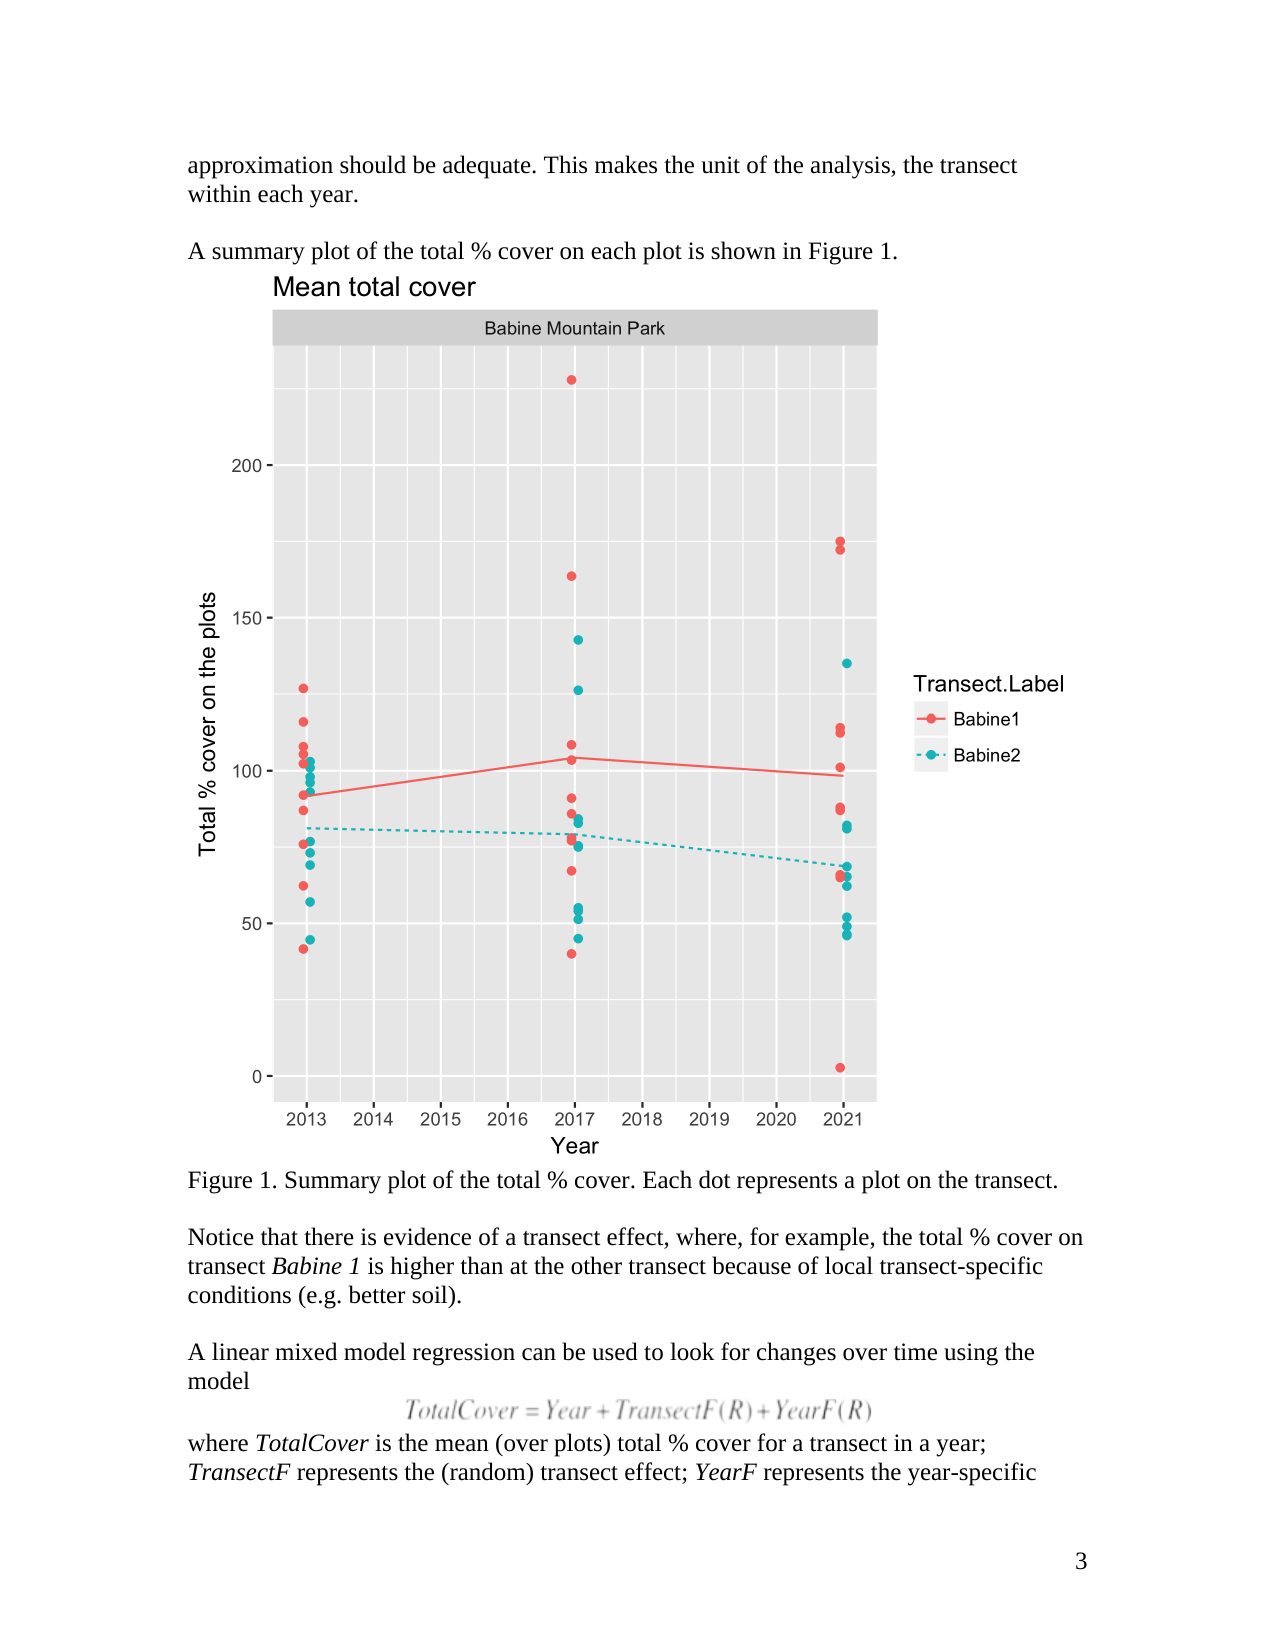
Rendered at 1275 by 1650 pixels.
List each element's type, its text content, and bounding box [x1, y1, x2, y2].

list Notice that there is evidence of a transect effect, where, for example, the total % cover on transect Babine 1 is higher than at the other transect because of local transect-specific conditions (e.g. better soil). [187, 1222, 1087, 1309]
list A summary plot of the total % cover on each plot is shown in Figure 1. [187, 236, 1087, 265]
picture [187, 265, 1088, 1165]
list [187, 150, 1087, 207]
list Figure 1. Summary plot of the total % cover. Each dot represents a plot on the transect. [187, 1165, 1087, 1194]
list A linear mixed model regression can be used to look for changes over time using the model [187, 1337, 1087, 1395]
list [187, 1428, 1087, 1486]
